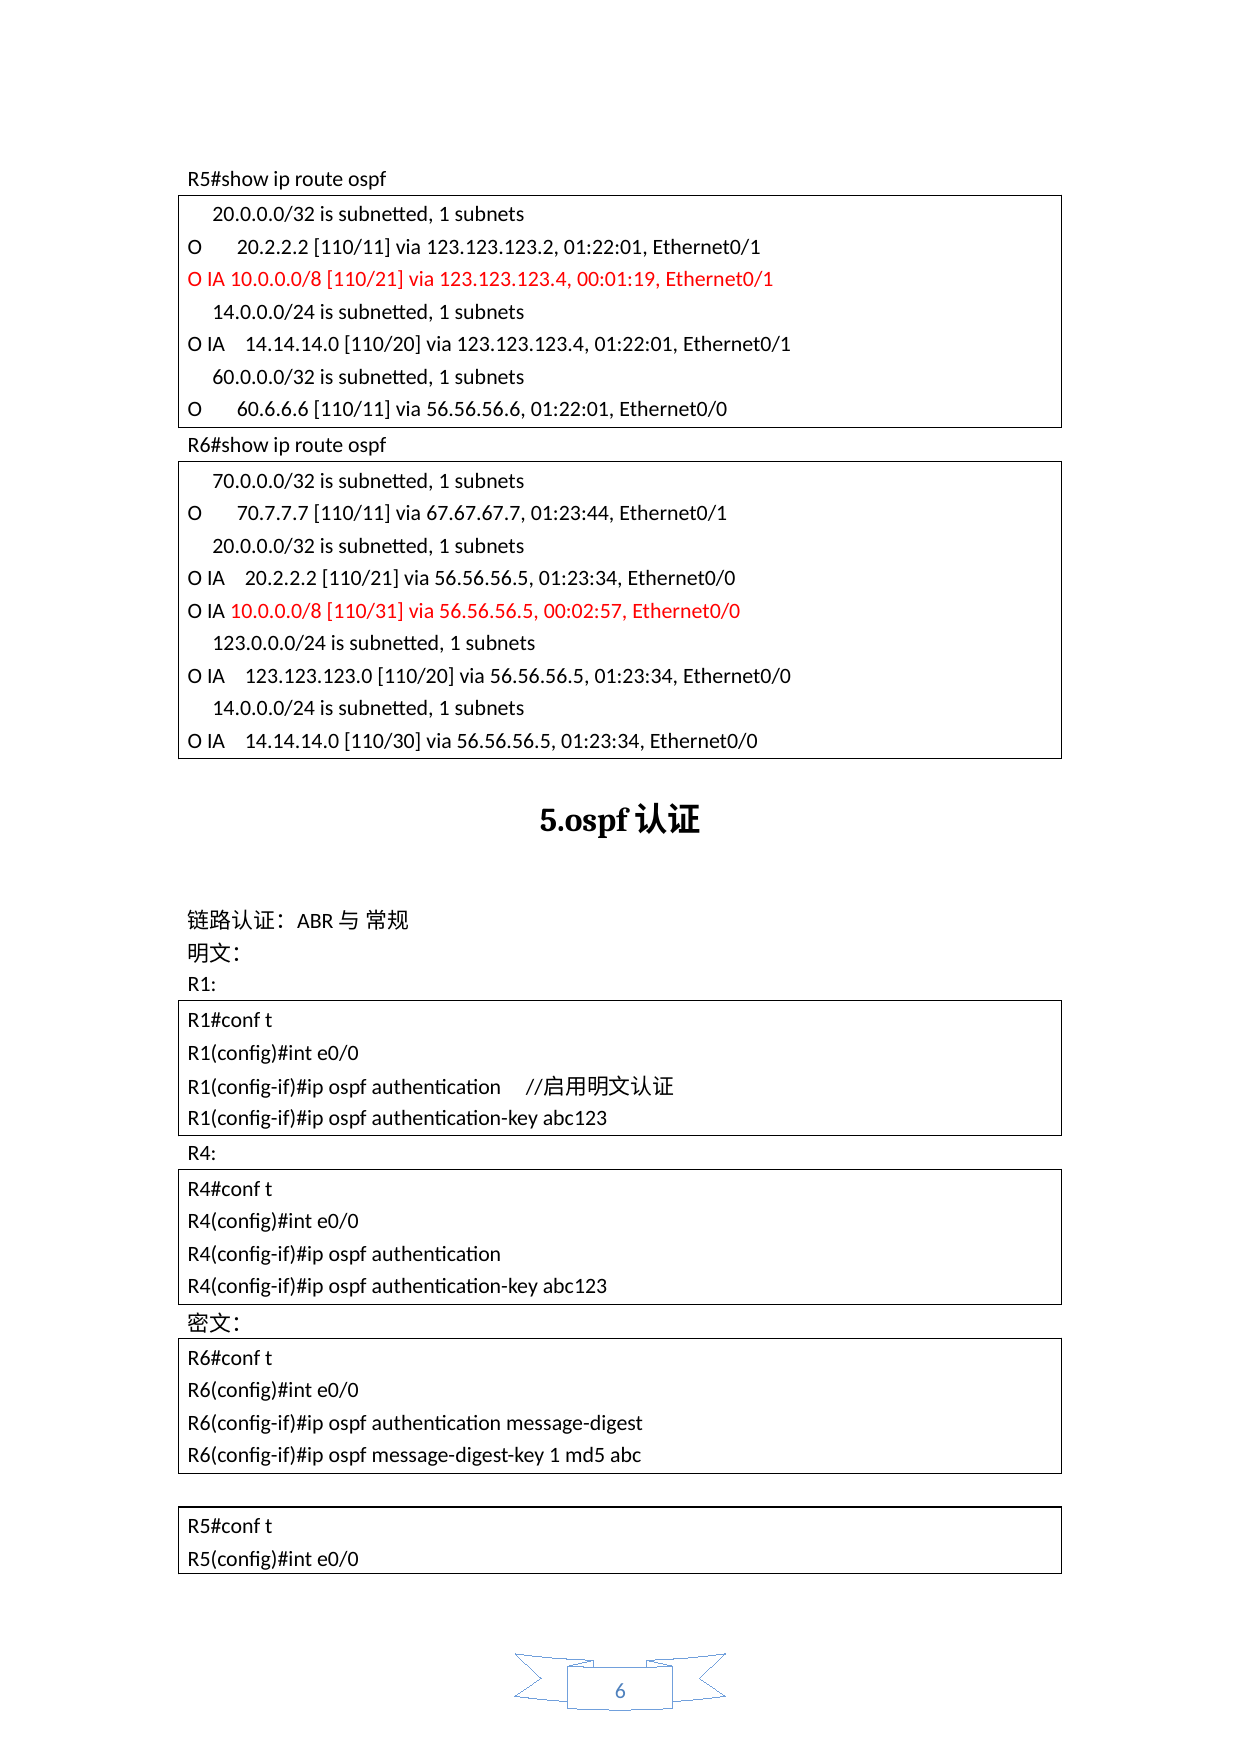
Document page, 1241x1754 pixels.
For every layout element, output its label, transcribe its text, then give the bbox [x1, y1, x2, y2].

text O IA .2 [110/21] via 56.56.56.5, 01:23:34, Ethernet0/0 [187, 561, 1053, 594]
text R5#conf t [179, 1508, 1061, 1542]
text R6(config-if)#ip ospf authentication message-digest [187, 1406, 1053, 1435]
text R1(config-if)#ip ospf authentication-key abc123 [179, 1098, 1061, 1135]
text 密文： [187, 1305, 1053, 1338]
text O IA .0 [110/20] via 123.123.123.4, 01:22:01, Ethernet0/1 [187, 328, 1053, 360]
text R6#show ip route ospf [187, 428, 1053, 461]
text 70.0.0.0/32 is subnetted, 1 subnets [179, 462, 1061, 496]
text R4#conf t [179, 1170, 1061, 1204]
text O .2 [110/11] via 123.123.123.2, 01:22:01, Ethernet0/1 [187, 230, 1053, 263]
text R6#conf t [179, 1339, 1061, 1373]
text R1: [187, 968, 1053, 1000]
subtitle 5.ospf认证 [187, 784, 1053, 849]
text R6(config)#int e0/0 [187, 1373, 1053, 1406]
text R1(config-if)#ip ospf authentication //启用明文认证 [187, 1068, 1053, 1098]
text .0/24 is subnetted, 1 subnets [187, 295, 1053, 328]
text R1(config)#int e0/0 [187, 1036, 1053, 1068]
text R5#show ip route ospf [187, 162, 1053, 194]
text O 60.6.6.6 [110/11] via 56.56.56.6, 01:22:01, Ethernet0/0 [179, 389, 1061, 427]
text .0/32 is subnetted, 1 subnets [179, 196, 1061, 230]
text O IA .0 [110/30] via 56.56.56.5, 01:23:34, Ethernet0/0 [179, 721, 1061, 758]
text R5(config)#int e0/0 [187, 1542, 1053, 1573]
text .0/32 is subnetted, 1 subnets [187, 529, 1053, 561]
text 链路认证：ABR 与 常规 [187, 903, 1053, 935]
text 明文： [187, 935, 1053, 968]
text O I.0/8 [110/21] via 123.123.123.4, 00:01:19, Ethernet0/1 [187, 263, 1053, 295]
text O 70.7.7.7 [110/11] via 67.67.67.7, 01:23:44, Ethernet0/1 [187, 496, 1053, 529]
text R6(config-if)#ip ospf message-digest-key 1 md5 abc [179, 1435, 1061, 1473]
text 123.0.0.0/24 is subnetted, 1 subnets [187, 626, 1053, 659]
text R4: [187, 1136, 1053, 1169]
text 60.0.0.0/32 is subnetted, 1 subnets [187, 360, 1053, 389]
text R4(config-if)#ip ospf authentication [187, 1237, 1053, 1266]
text O I.0/8 [110/31] via 56.56.56.5, 00:02:57, Ethernet0/0 [187, 594, 1053, 626]
text .0/24 is subnetted, 1 subnets [187, 691, 1053, 721]
text R4(config-if)#ip ospf authentication-key abc123 [179, 1266, 1061, 1304]
text R4(config)#int e0/0 [187, 1204, 1053, 1237]
text R1#conf t [179, 1001, 1061, 1036]
text O IA 123.123.123.0 [110/20] via 56.56.56.5, 01:23:34, Ethernet0/0 [187, 659, 1053, 691]
